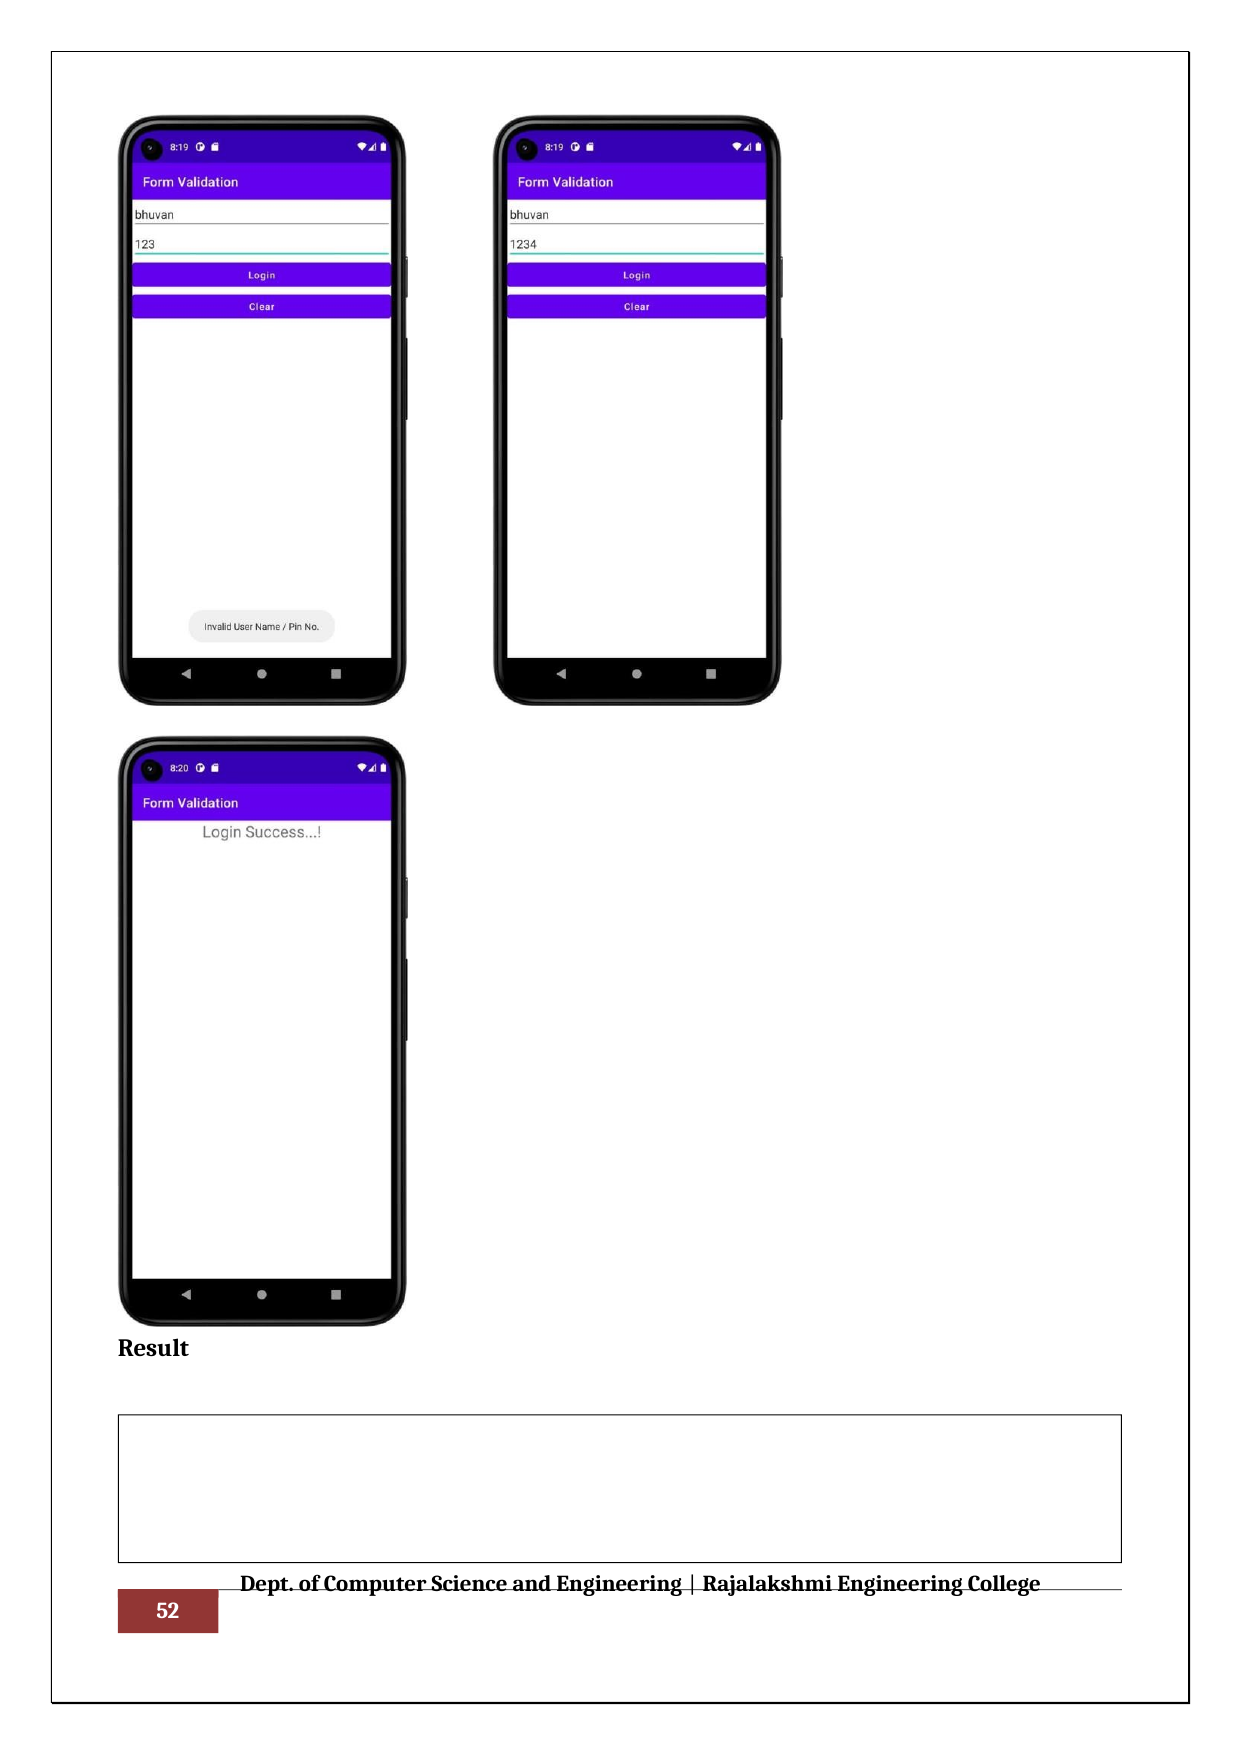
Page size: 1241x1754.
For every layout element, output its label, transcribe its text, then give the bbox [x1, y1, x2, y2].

picture [117, 735, 408, 1327]
subtitle Result [118, 1334, 1137, 1363]
picture [492, 114, 783, 706]
text Dept. of Computer Science and Engineering | Rajalakshmi Engineering College [144, 1569, 1136, 1597]
picture [117, 114, 408, 706]
